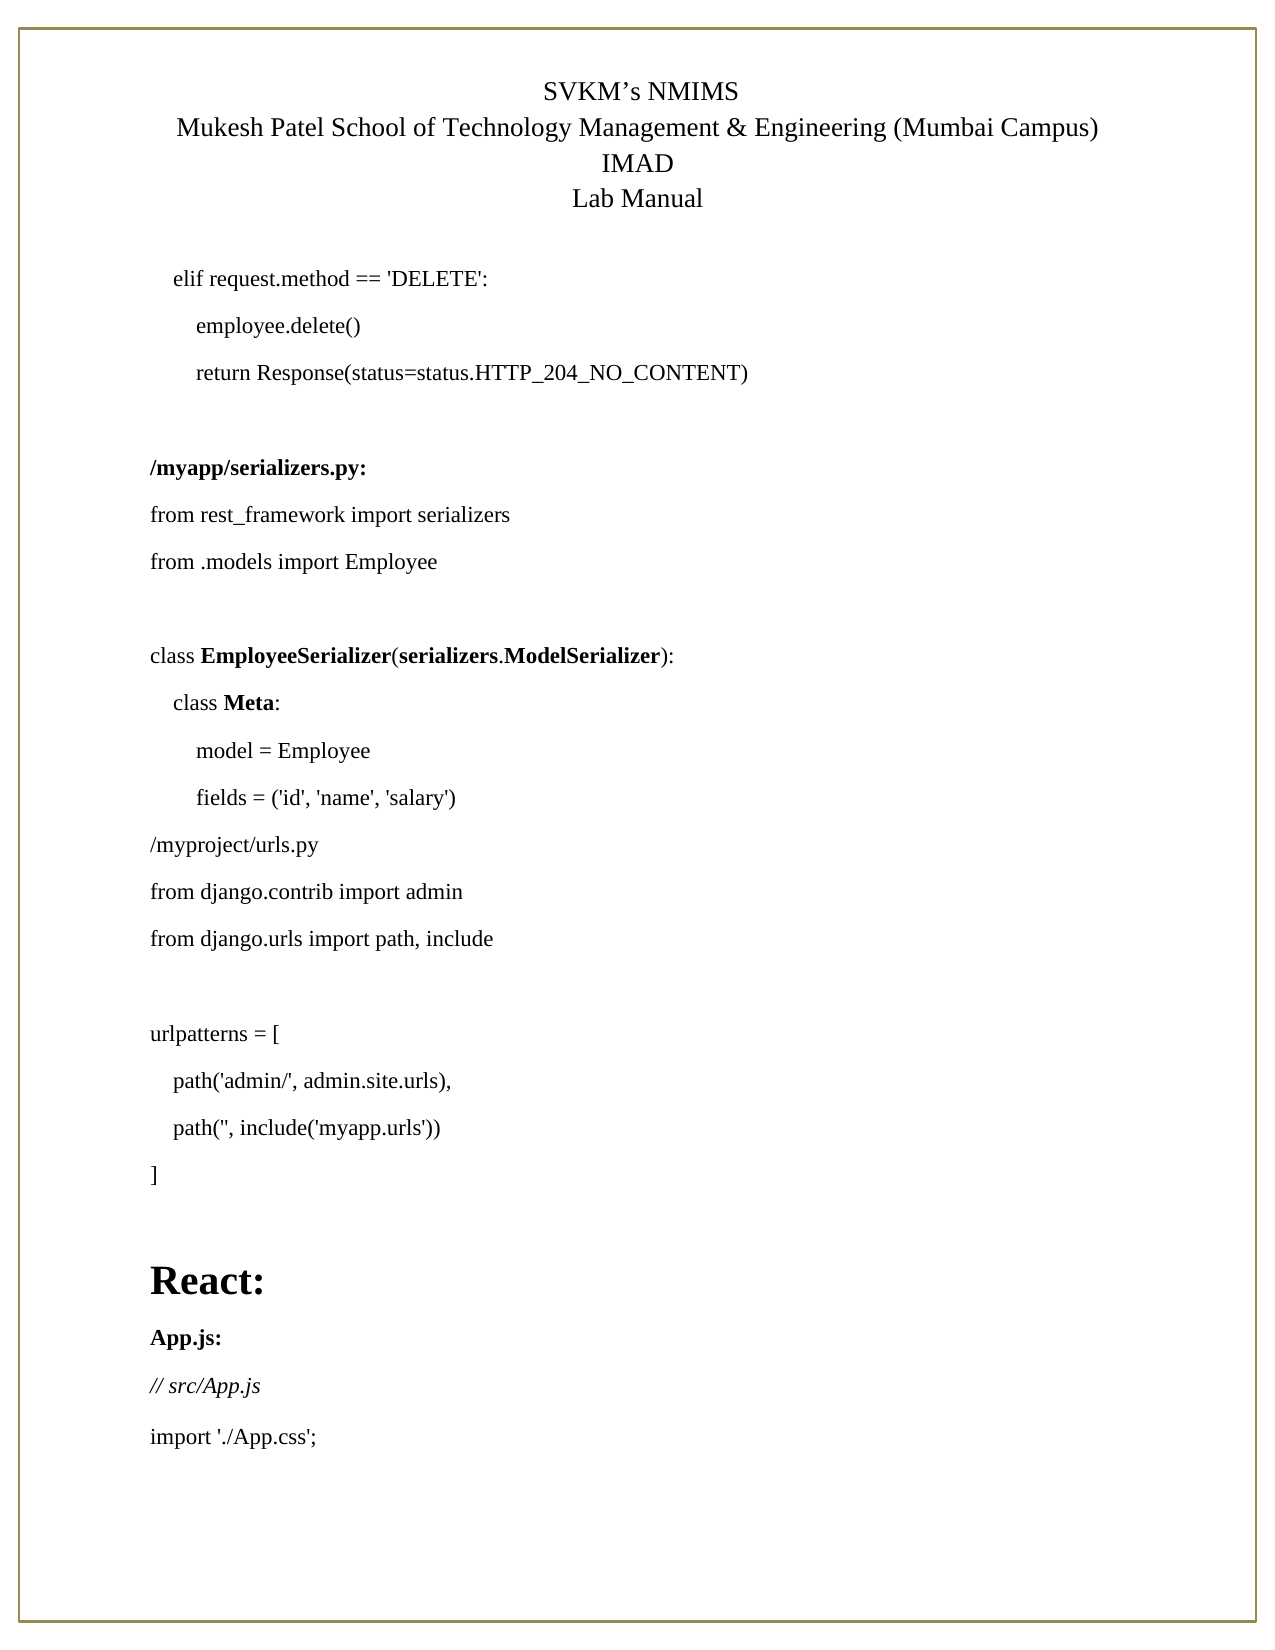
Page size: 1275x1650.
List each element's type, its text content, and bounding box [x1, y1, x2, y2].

text employee.delete() [150, 312, 1125, 338]
text return Response(status=status.HTTP_204_NO_CONTENT) [150, 359, 1125, 386]
text model = Employee [150, 737, 1125, 763]
text /myapp/serializers.py: [150, 453, 1125, 480]
text fields = ('id', 'name', 'salary') [150, 784, 1125, 810]
text ] [150, 1161, 1125, 1188]
text elif request.method == 'DELETE': [150, 265, 1125, 291]
text from rest_framework import serializers [150, 501, 1125, 527]
text /myproject/urls.py [150, 831, 1125, 857]
text // src/App.js [150, 1372, 1125, 1398]
text path('admin/', admin.site.urls), [150, 1067, 1125, 1093]
text import './App.css'; [150, 1423, 1125, 1449]
text App.js: [150, 1324, 1125, 1351]
text from django.contrib import admin [150, 878, 1125, 904]
text from django.urls import path, include [150, 925, 1125, 952]
text from .models import Employee [150, 548, 1125, 574]
text React: [150, 1256, 1125, 1304]
text path('', include('myapp.urls')) [150, 1114, 1125, 1141]
text class Meta: [150, 689, 1125, 716]
text class EmployeeSerializer(serializers.ModelSerializer): [150, 642, 1125, 669]
text urlpatterns = [ [150, 1020, 1125, 1046]
